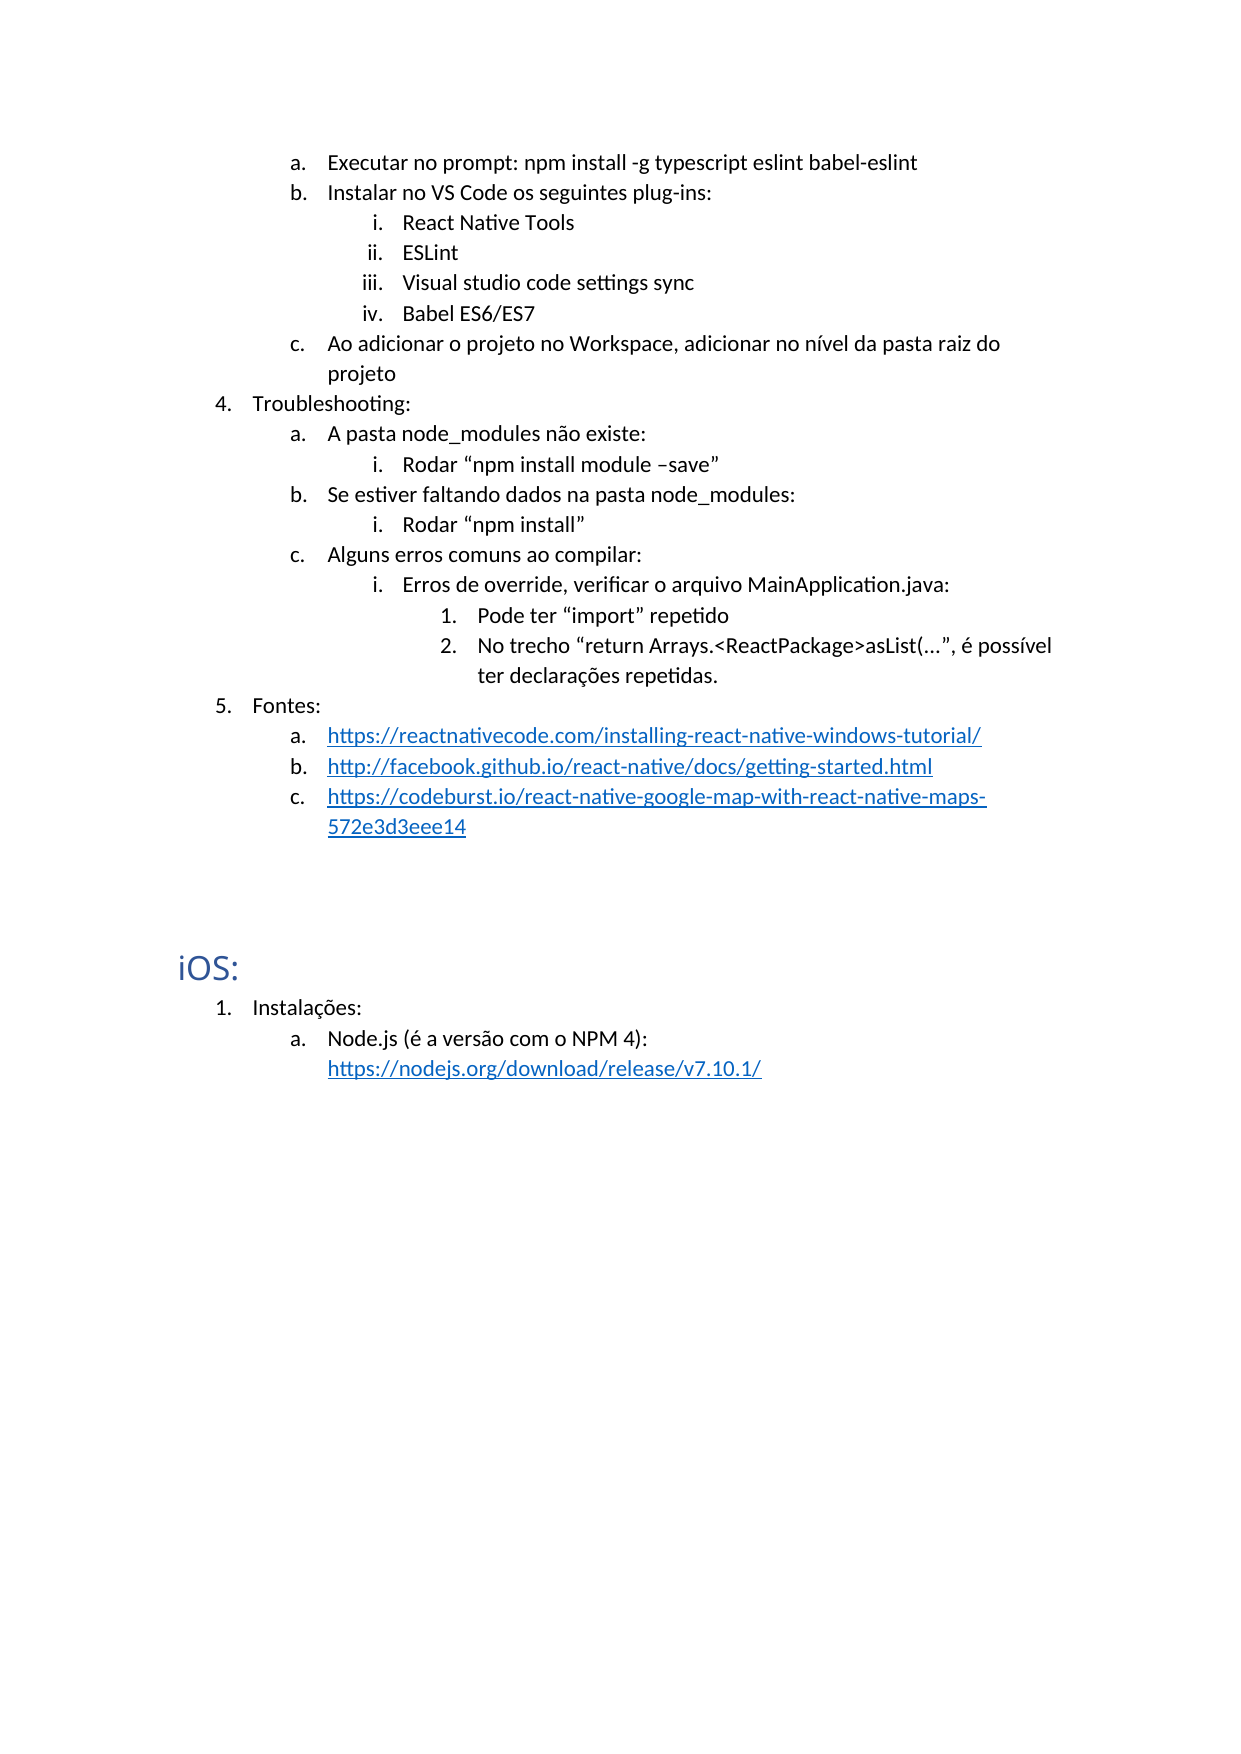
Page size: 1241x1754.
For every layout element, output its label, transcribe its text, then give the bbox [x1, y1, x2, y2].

list Fontes: [215, 691, 1063, 719]
list Erros de override, verificar o arquivo MainApplication.java: [383, 571, 1063, 598]
list React Native Tools [383, 208, 1063, 236]
list Rodar “npm install” [383, 510, 1063, 538]
list Executar no prompt: npm install -g typescript eslint babel-eslint [290, 148, 1063, 176]
list https://reactnativecode.com/installing-react-native-windows-tutorial/ [290, 722, 1063, 749]
list Troubleshooting: [215, 389, 1063, 417]
list ESLint [383, 238, 1063, 266]
list Node.js (é a versão com o NPM 4): https://nodejs.org/download/release/v7.10.1/ [290, 1024, 1063, 1082]
list Alguns erros comuns ao compilar: [290, 540, 1063, 568]
list Rodar “npm install module –save” [383, 450, 1063, 478]
list Se estiver faltando dados na pasta node_modules: [290, 480, 1063, 508]
list Ao adicionar o projeto no Workspace, adicionar no nível da pasta raiz do projeto [290, 329, 1063, 387]
list Instalar no VS Code os seguintes plug-ins: [290, 178, 1063, 206]
list No trecho “return Arrays.<ReactPackage>asList(...”, é possível ter declarações repetidas. [440, 631, 1063, 689]
list Babel ES6/ES7 [383, 299, 1063, 327]
list Instalações: [215, 993, 1063, 1021]
subtitle iOS: [177, 944, 1063, 990]
list http://facebook.github.io/react-native/docs/getting-started.html [290, 752, 1063, 780]
list A pasta node_modules não existe: [290, 419, 1063, 447]
list Visual studio code settings sync [383, 268, 1063, 296]
list https://codeburst.io/react-native-google-map-with-react-native-maps-572e3d3eee14 [290, 782, 1063, 840]
list Pode ter “import” repetido [440, 601, 1063, 629]
